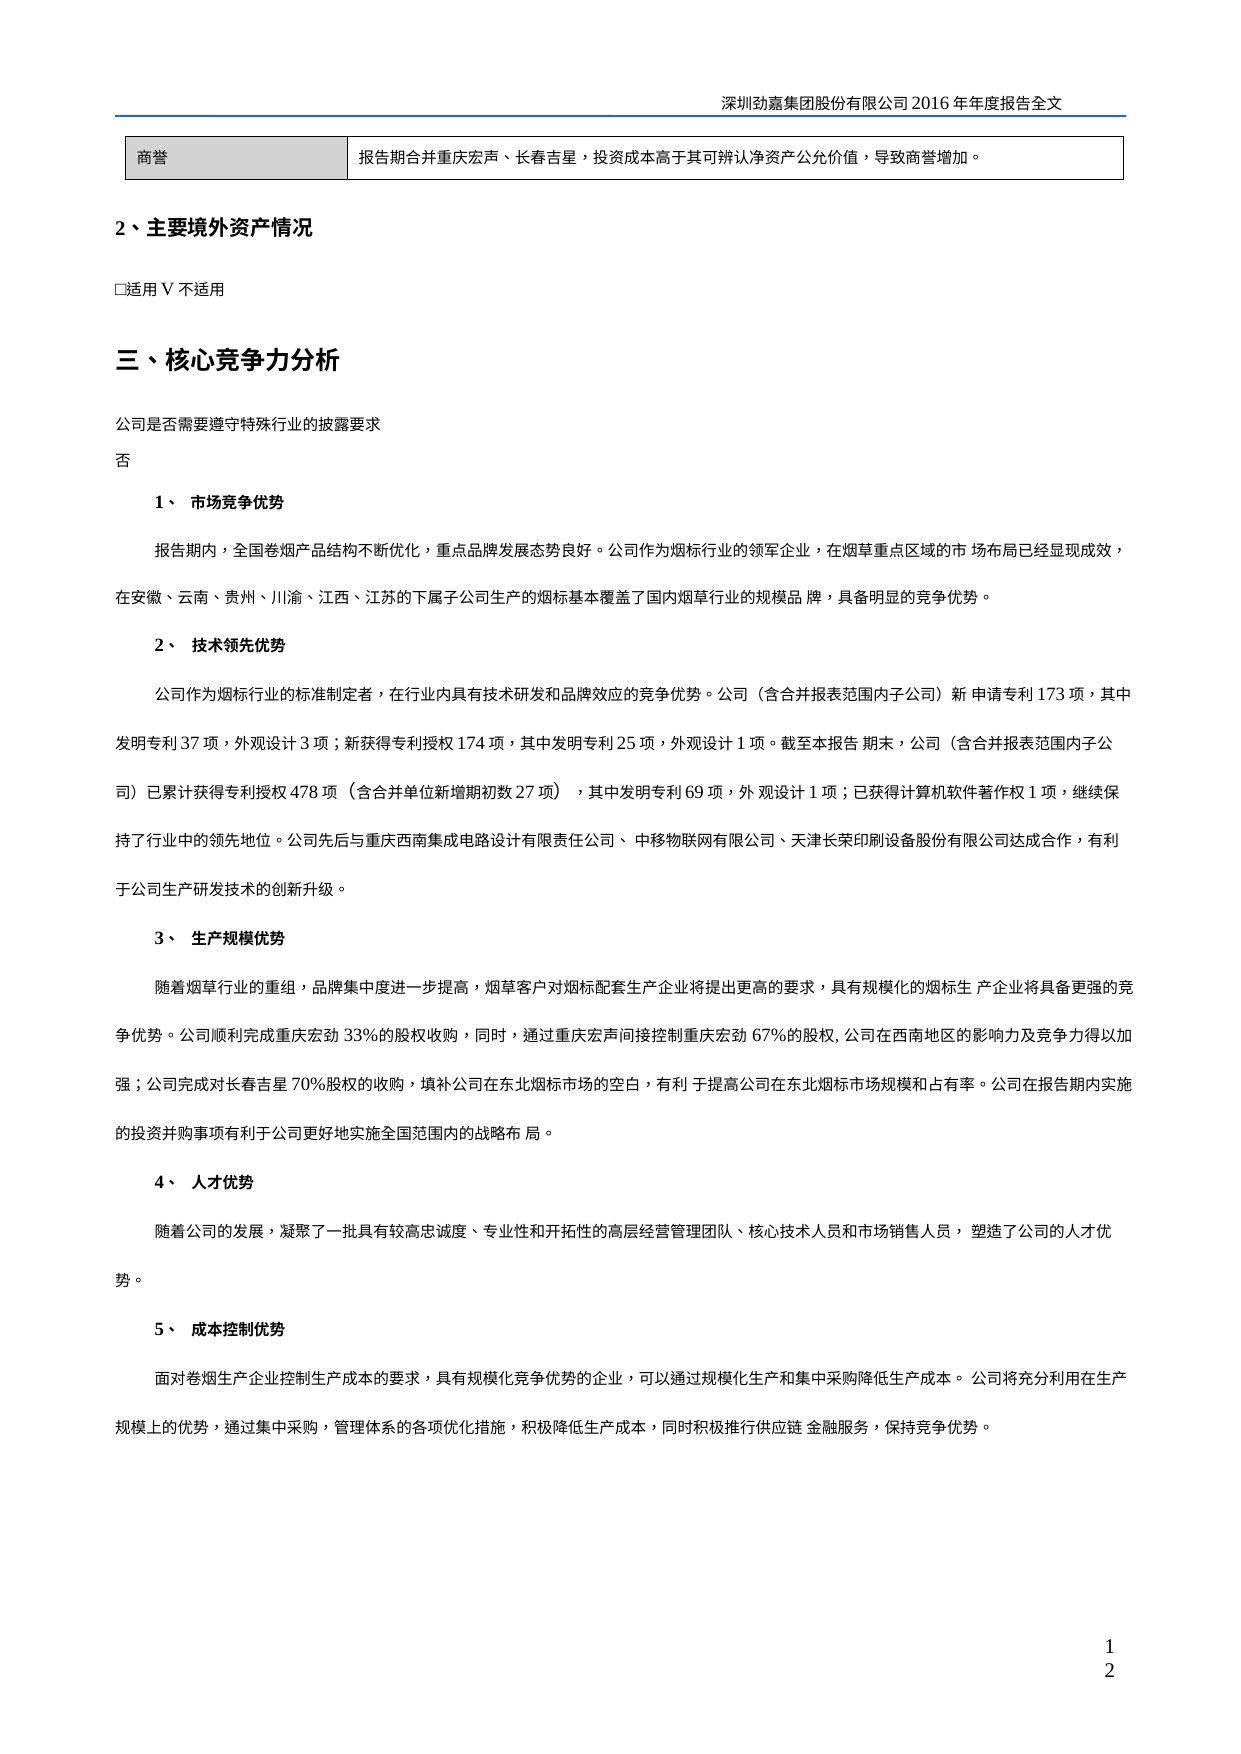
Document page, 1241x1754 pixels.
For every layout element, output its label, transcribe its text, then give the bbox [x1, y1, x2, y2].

text 3、 生产规模优势 [115, 905, 1133, 954]
text 否 [115, 450, 1133, 471]
table_cell 商誉 [126, 137, 347, 179]
table_cell 报告期合并重庆宏声、长春吉星，投资成本高于其可辨认净资产公允价值，导致商誉增加。 [348, 137, 1123, 179]
text 报告期内，全国卷烟产品结构不断优化，重点品牌发展态势良好。公司作为烟标行业的领军企业，在烟草重点区域的市 场布局已经显现成效，在安徽、云南、贵州、川渝、江西、江苏的下属子公司生产的烟标基本覆盖了国内烟草行业的规模品 牌，具备明显的竞争优势。 [115, 518, 1133, 613]
text □适用V不适用 [115, 256, 1133, 305]
text 面对卷烟生产企业控制生产成本的要求，具有规模化竞争优势的企业，可以通过规模化生产和集中采购降低生产成本。 公司将充分利用在生产规模上的优势，通过集中采购，管理体系的各项优化措施，积极降低生产成本，同时积极推行供应链 金融服务，保持竞争优势。 [115, 1345, 1133, 1443]
text 公司作为烟标行业的标准制定者，在行业内具有技术研发和品牌效应的竞争优势。公司（含合并报表范围内子公司）新 申请专利173项，其中发明专利37项，外观设计3项；新获得专利授权174项，其中发明专利25项，外观设计1项。截至本报告 期末，公司（含合并报表范围内子公司）已累计获得专利授权478项（含合并单位新增期初数27项），其中发明专利69项，外 观设计1项；已获得计算机软件著作权1项，继续保持了行业中的领先地位。公司先后与重庆西南集成电路设计有限责任公司、 中移物联网有限公司、天津长荣印刷设备股份有限公司达成合作，有利于公司生产研发技术的创新升级。 [115, 662, 1133, 905]
text 公司是否需要遵守特殊行业的披露要求 [115, 414, 1133, 435]
text 随着公司的发展，凝聚了一批具有较高忠诚度、专业性和开拓性的高层经营管理团队、核心技术人员和市场销售人员， 塑造了公司的人才优势。 [115, 1198, 1133, 1296]
text 4、 人才优势 [115, 1149, 1133, 1198]
text 2、 技术领先优势 [115, 613, 1133, 662]
text 5、 成本控制优势 [115, 1296, 1133, 1345]
text 2、主要境外资产情况 [115, 213, 1133, 241]
text 1、 市场竞争优势 [115, 471, 1133, 518]
text 三、核心竞争力分析 [115, 342, 1133, 376]
text 随着烟草行业的重组，品牌集中度进一步提高，烟草客户对烟标配套生产企业将提出更高的要求，具有规模化的烟标生 产企业将具备更强的竞争优势。公司顺利完成重庆宏劲33%的股权收购，同时，通过重庆宏声间接控制重庆宏劲67%的股权, 公司在西南地区的影响力及竞争力得以加强；公司完成对长春吉星70%股权的收购，填补公司在东北烟标市场的空白，有利 于提高公司在东北烟标市场规模和占有率。公司在报告期内实施的投资并购事项有利于公司更好地实施全国范围内的战略布 局。 [115, 954, 1133, 1149]
